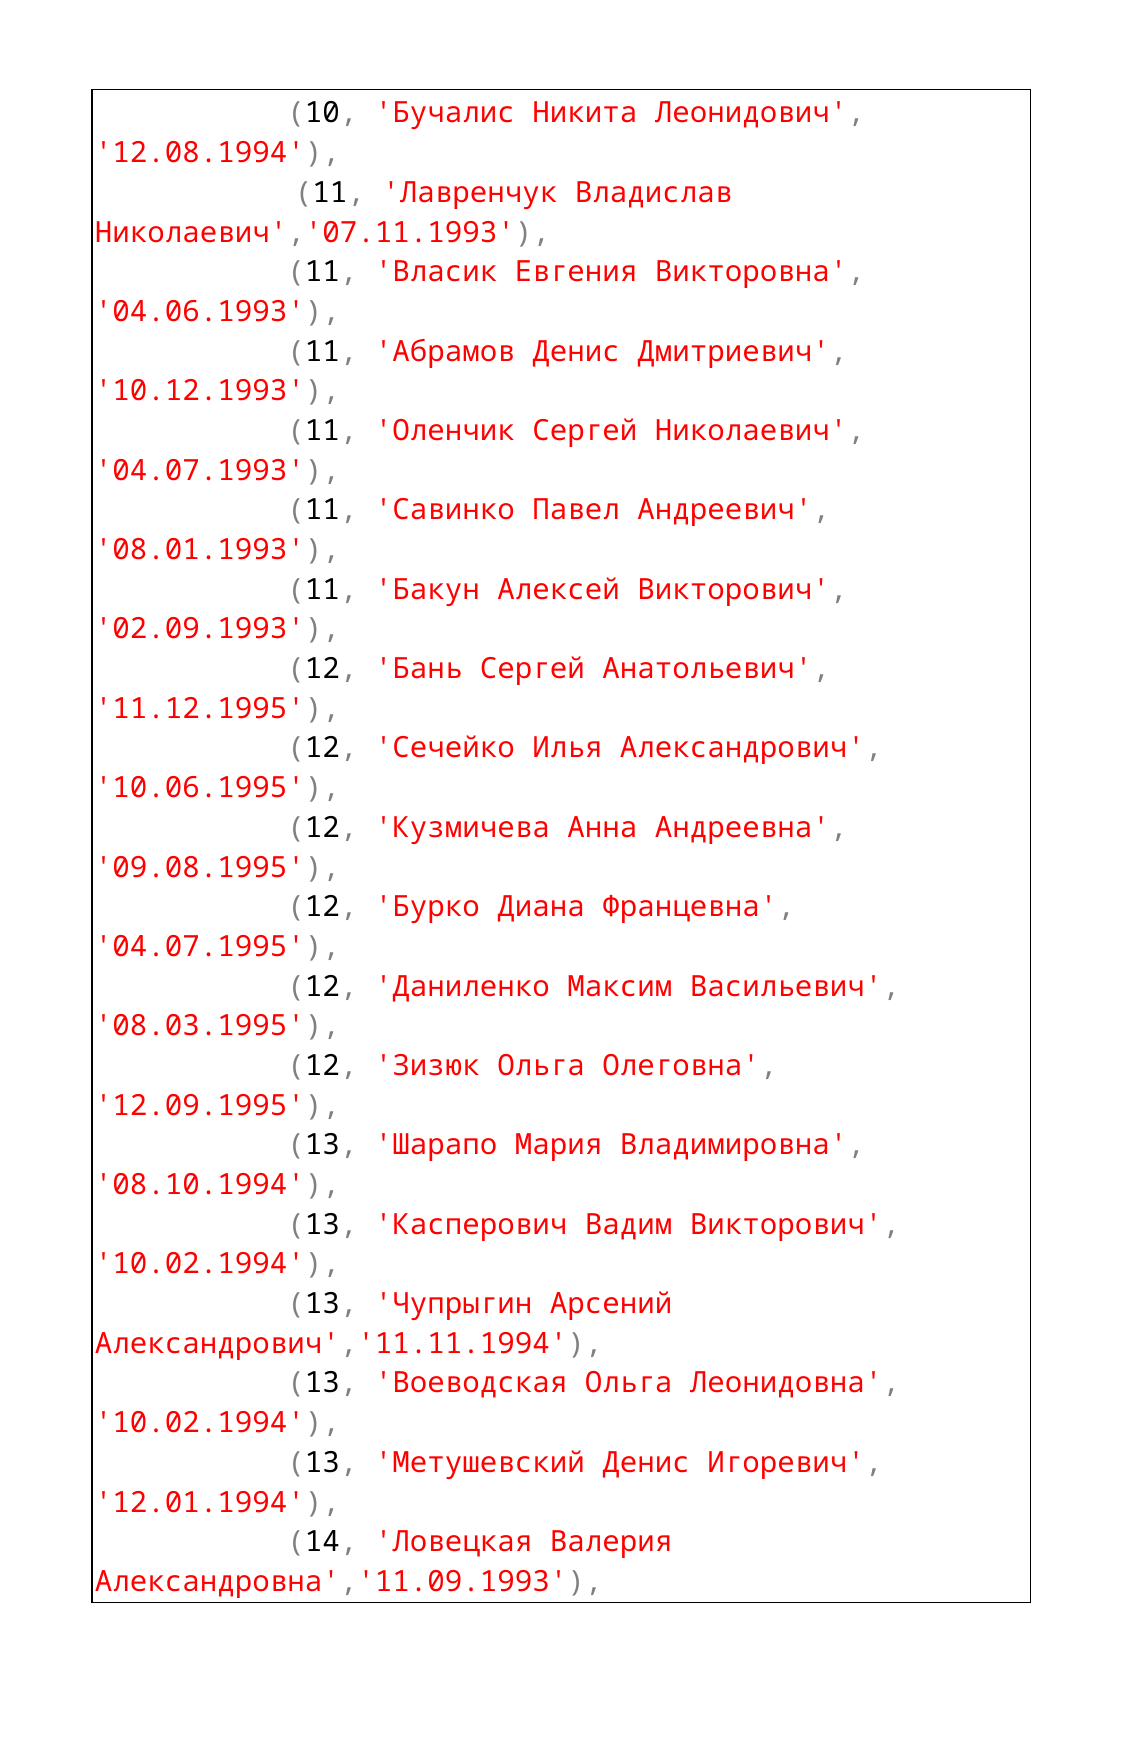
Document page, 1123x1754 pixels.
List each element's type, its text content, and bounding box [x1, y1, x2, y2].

text (11, 'Оленчик Сергей Николаевич', '04.07.1993'), [94, 409, 1028, 489]
text (13, 'Чупрыгин Арсений Александрович','11.11.1994'), [94, 1282, 1028, 1362]
text (12, 'Зизюк Ольга Олеговна', '12.09.1995'), [94, 1044, 1028, 1124]
text (11, 'Савинко Павел Андреевич', '08.01.1993'), [94, 489, 1028, 568]
text (11, 'Лавренчук Владислав Николаевич','07.11.1993'), [94, 171, 1028, 251]
text (12, 'Кузмичева Анна Андреевна', '09.08.1995'), [94, 806, 1028, 886]
text (11, 'Бакун Алексей Викторович', '02.09.1993'), [94, 568, 1028, 647]
text (13, 'Метушевский Денис Игоревич', '12.01.1994'), [94, 1441, 1028, 1517]
text (11, 'Абрамов Денис Дмитриевич', '10.12.1993'), [94, 330, 1028, 409]
text (14, 'Ловецкая Валерия Александровна','11.09.1993'), [93, 1517, 1030, 1602]
text (12, 'Бурко Диана Францевна', '04.07.1995'), [94, 886, 1028, 965]
text (10, 'Бучалис Никита Леонидович', '12.08.1994'), [93, 90, 1030, 171]
text (12, 'Даниленко Максим Васильевич', '08.03.1995'), [94, 965, 1028, 1044]
text (13, 'Касперович Вадим Викторович', '10.02.1994'), [94, 1203, 1028, 1282]
text (12, 'Бань Сергей Анатольевич', '11.12.1995'), [94, 647, 1028, 727]
text (13, 'Шарапо Мария Владимировна', '08.10.1994'), [94, 1124, 1028, 1203]
text (11, 'Власик Евгения Викторовна', '04.06.1993'), [94, 251, 1028, 330]
text (13, 'Воеводская Ольга Леонидовна', '10.02.1994'), [94, 1362, 1028, 1441]
text (12, 'Сечейко Илья Александрович', '10.06.1995'), [94, 727, 1028, 806]
